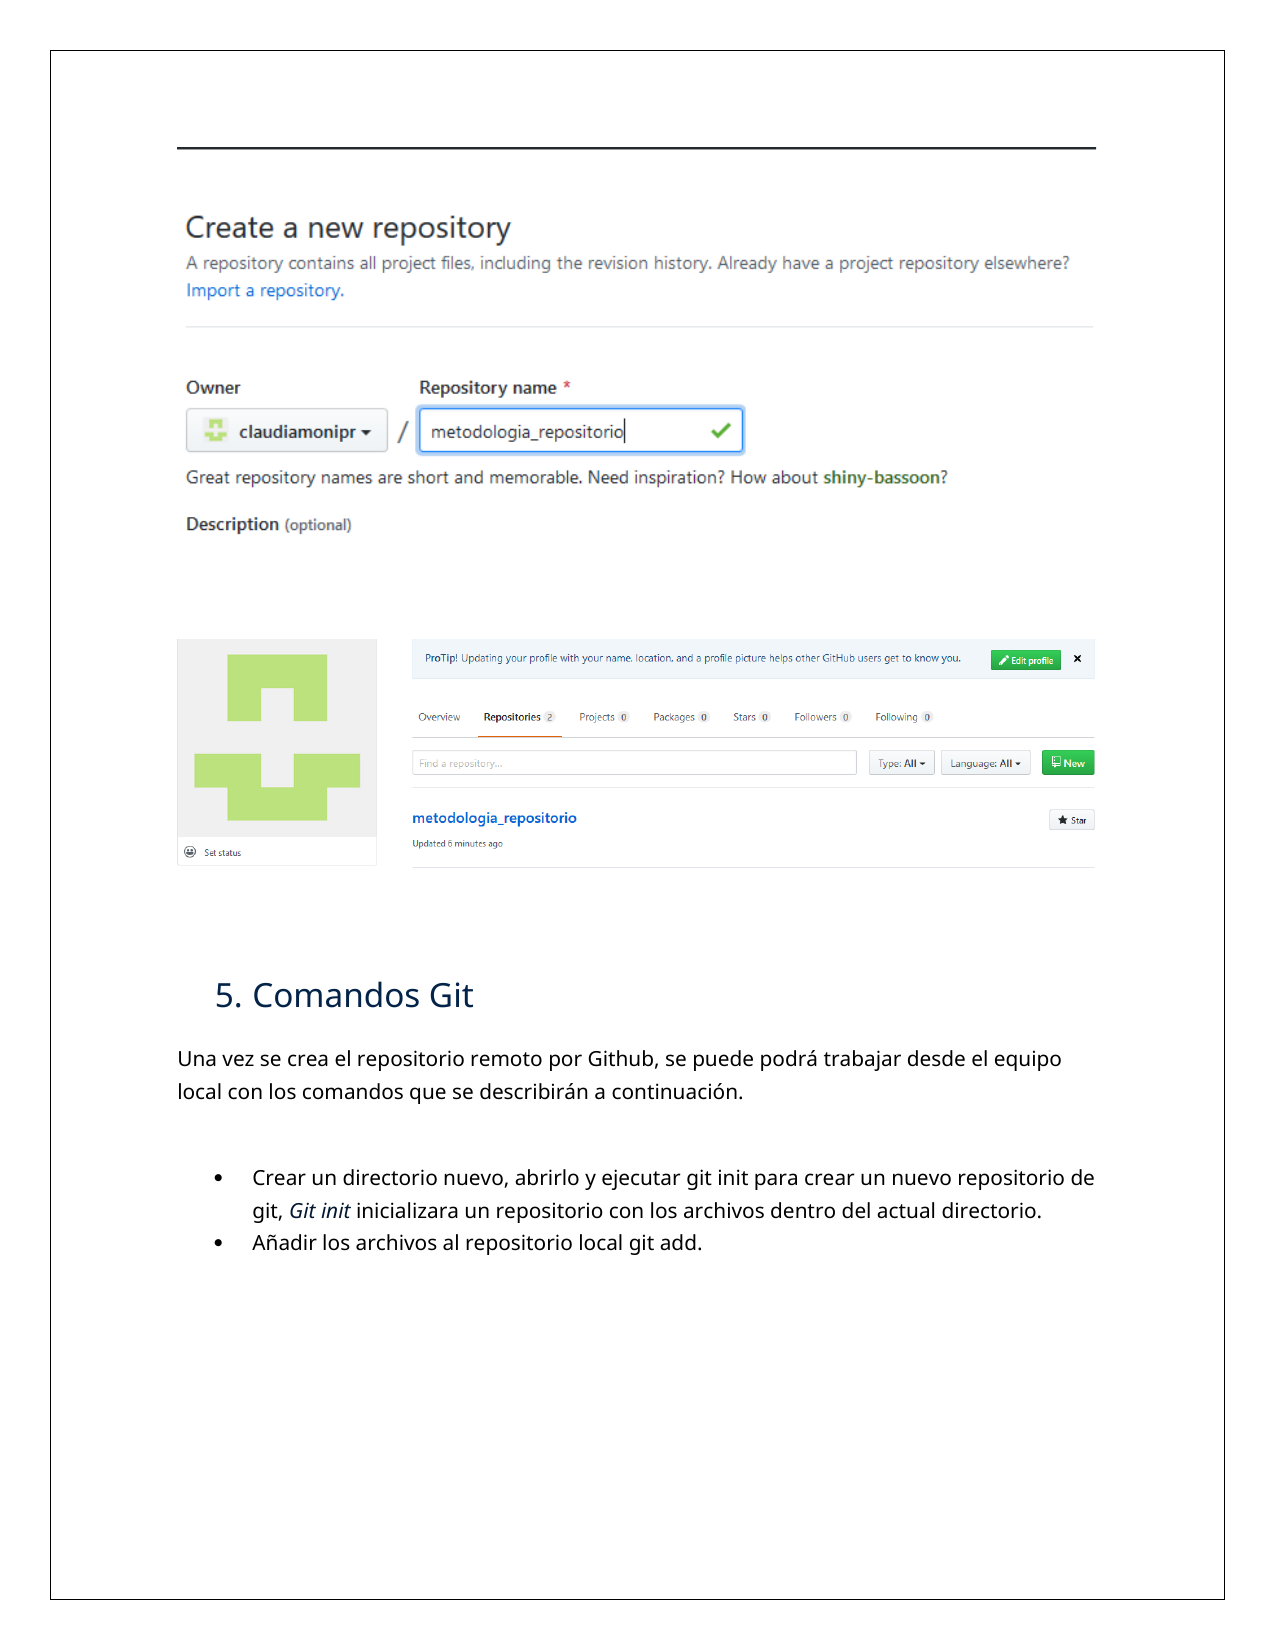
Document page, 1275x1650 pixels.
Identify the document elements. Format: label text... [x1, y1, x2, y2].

picture [177, 639, 1097, 874]
list Comandos Git [214, 972, 1098, 1017]
text Una vez se crea el repositorio remoto por Github, se puede podrá trabajar desde el equipo local con los comandos que se describirán a continuación. [177, 1044, 1098, 1106]
list Añadir los archivos al repositorio local git add. [214, 1228, 1098, 1257]
list Crear un directorio nuevo, abrirlo y ejecutar git init para crear un nuevo repositorio de git, Git init inicializara un repositorio con los archivos dentro del actual directorio. [214, 1163, 1098, 1224]
picture [177, 147, 1097, 542]
